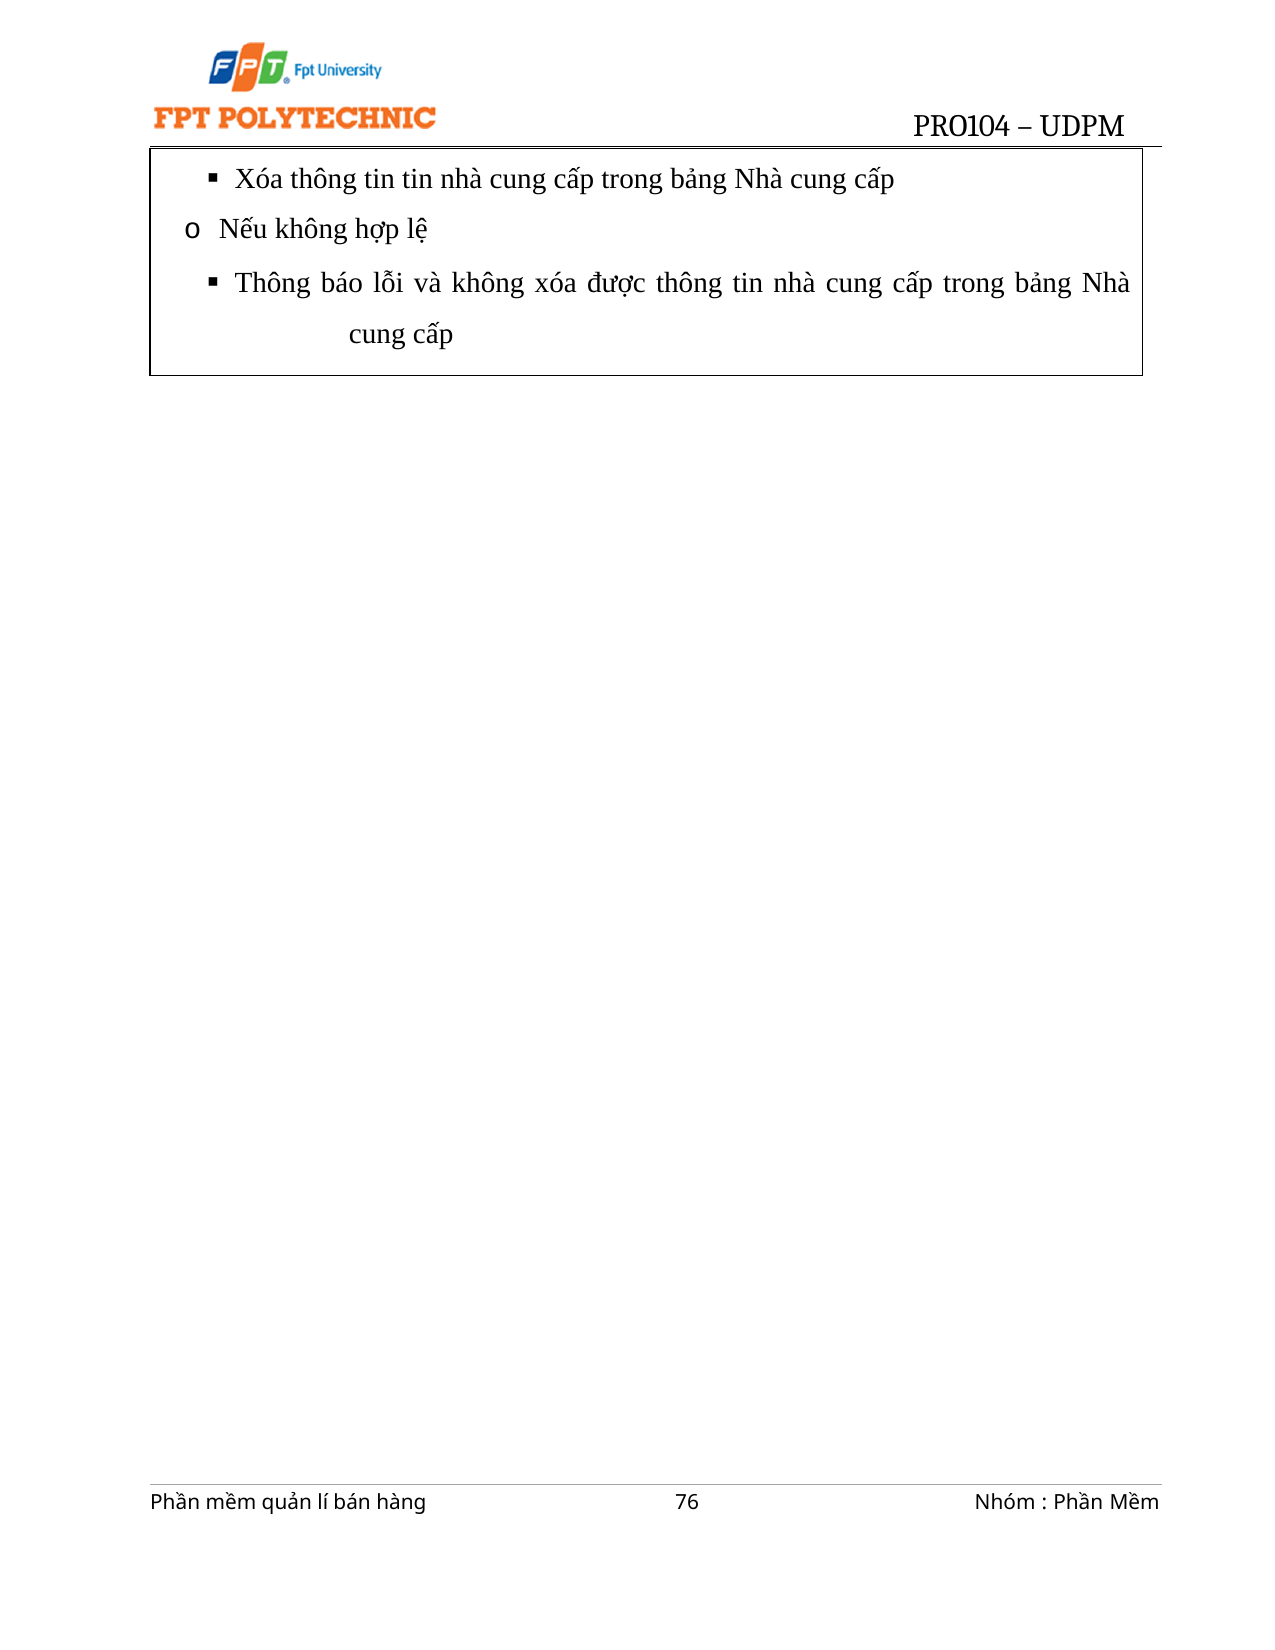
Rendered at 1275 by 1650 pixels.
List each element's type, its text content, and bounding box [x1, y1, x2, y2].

picture [150, 37, 443, 137]
